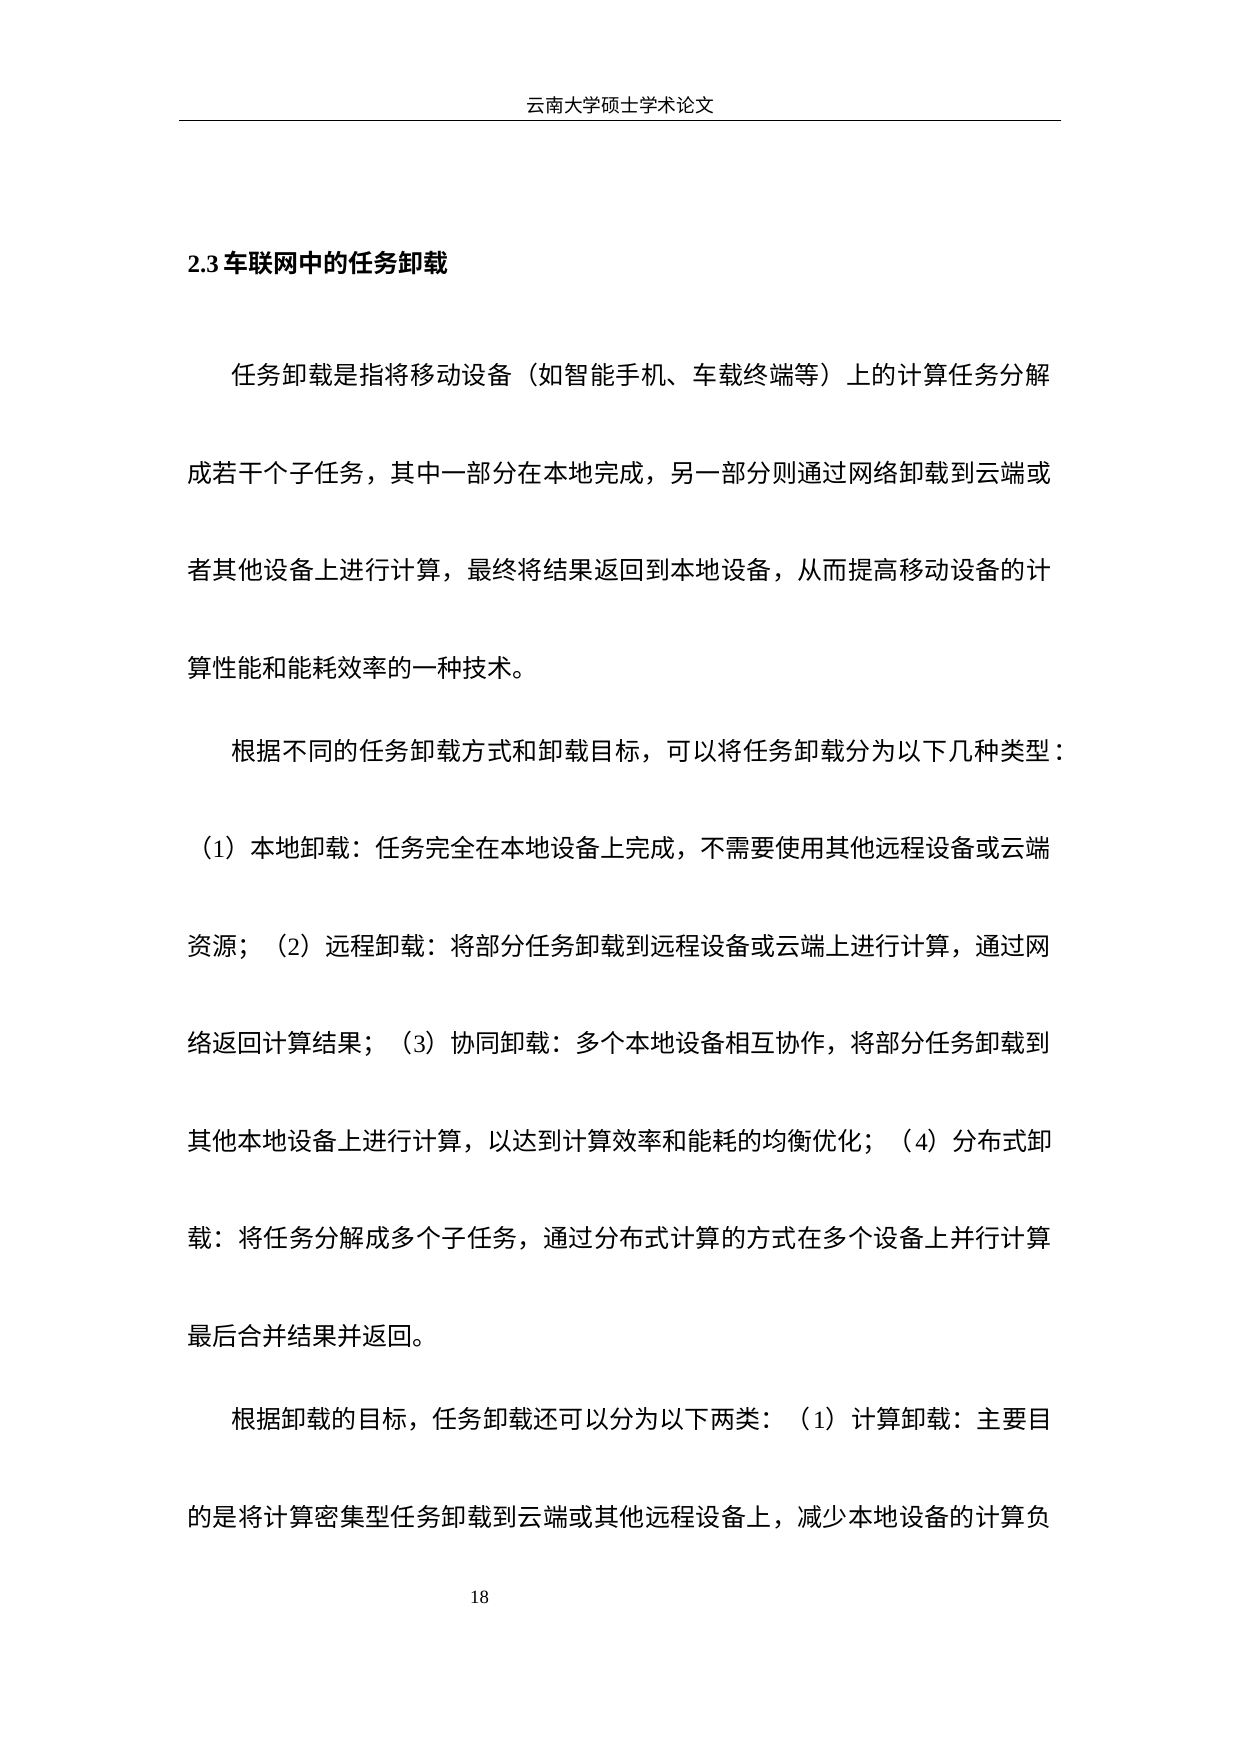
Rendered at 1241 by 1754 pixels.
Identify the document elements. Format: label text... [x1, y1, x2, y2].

text 任务卸载是指将移动设备（如智能手机、车载终端等）上的计算任务分解成若干个子任务，其中一部分在本地完成，另一部分则通过网络卸载到云端或者其他设备上进行计算，最终将结果返回到本地设备，从而提高移动设备的计算性能和能耗效率的一种技术。 [187, 341, 1053, 699]
text 根据不同的任务卸载方式和卸载目标，可以将任务卸载分为以下几种类型：（1）本地卸载：任务完全在本地设备上完成，不需要使用其他远程设备或云端资源；（2）远程卸载：将部分任务卸载到远程设备或云端上进行计算，通过网络返回计算结果；（3）协同卸载：多个本地设备相互协作，将部分任务卸载到其他本地设备上进行计算，以达到计算效率和能耗的均衡优化；（4）分布式卸载：将任务分解成多个子任务，通过分布式计算的方式在多个设备上并行计算，最后合并结果并返回。 [187, 717, 1053, 1367]
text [187, 1385, 1053, 1548]
subtitle 2.3车联网中的任务卸载 [187, 229, 1053, 294]
